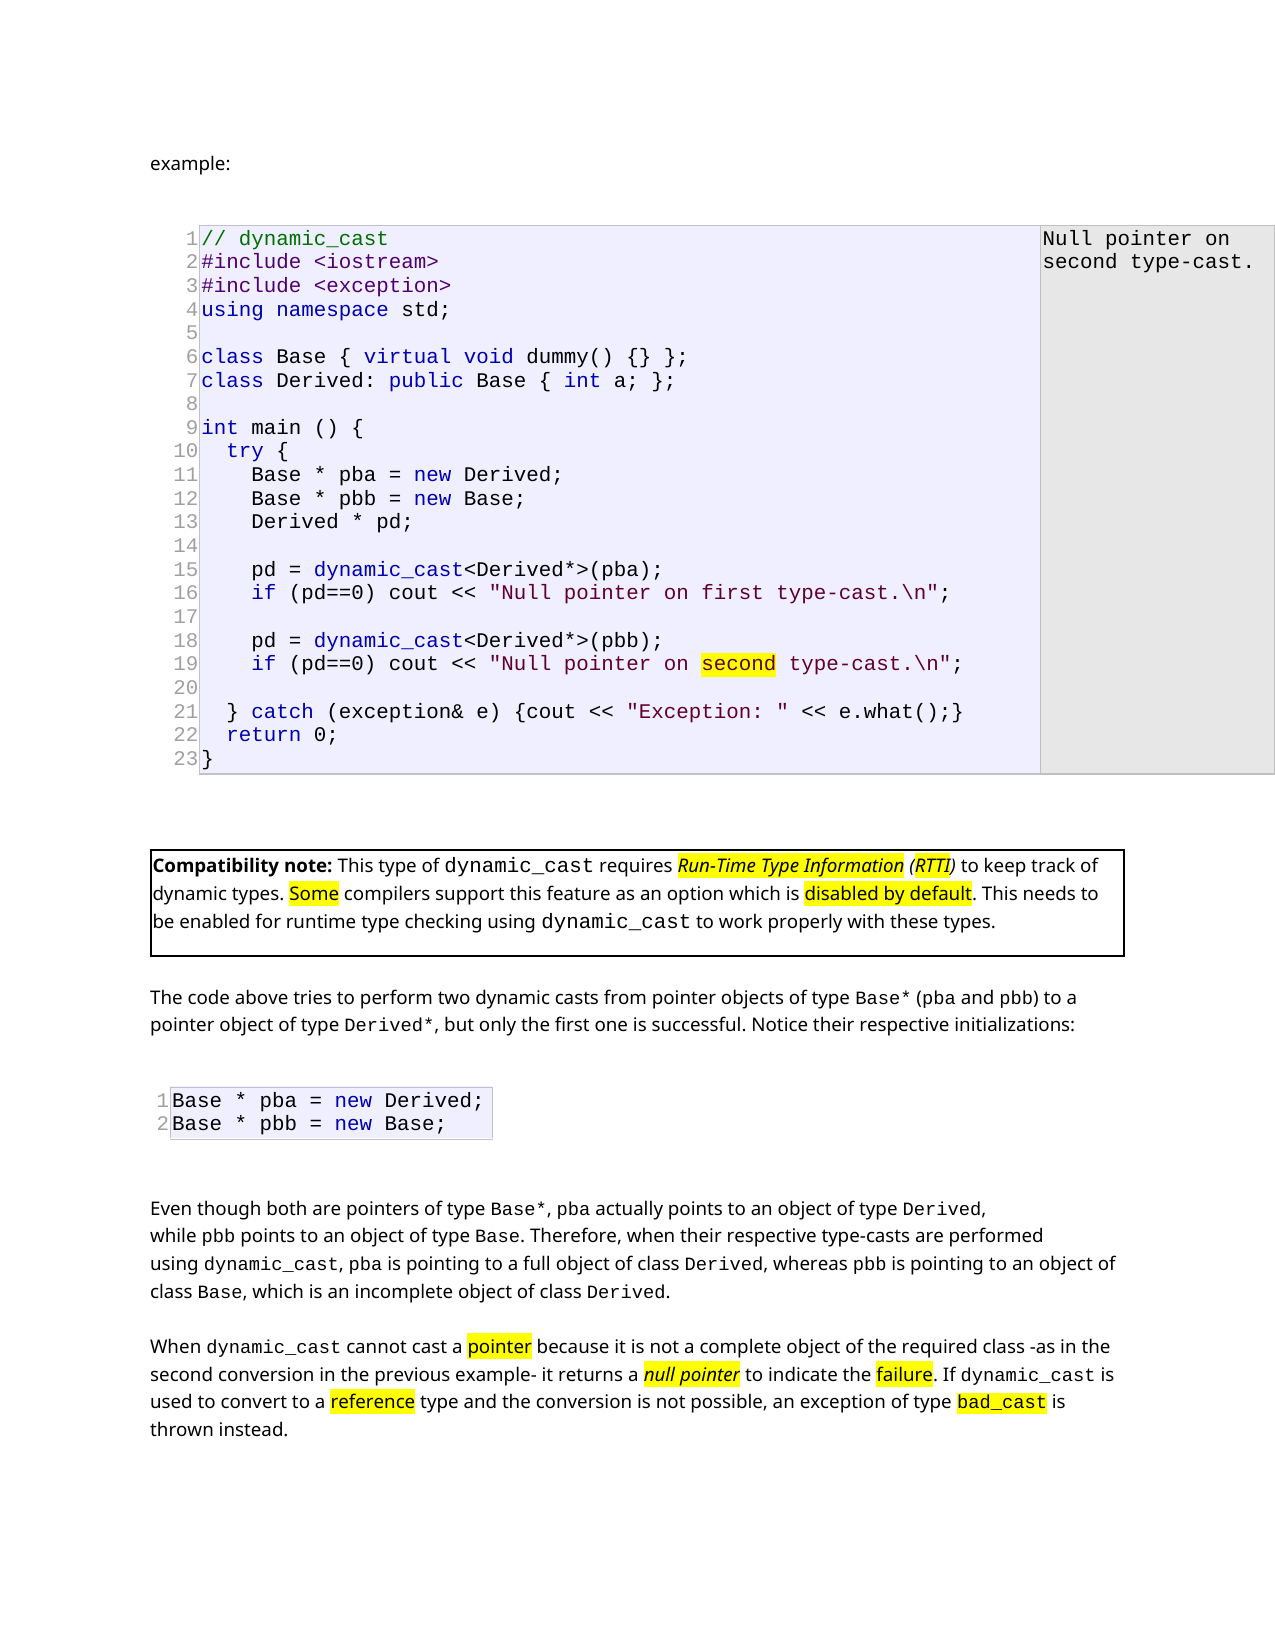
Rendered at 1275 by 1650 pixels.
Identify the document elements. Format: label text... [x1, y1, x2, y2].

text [150, 150, 1125, 206]
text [150, 1140, 1125, 1469]
table_header 1 2 3 4 5 6 7 8 9 10 11 12 13 14 15 16 17 18 19 20 21 22 23 [150, 225, 199, 773]
table_header Base * pba = new Derived; Base * pbb = new Base; [171, 1088, 492, 1138]
text The code above tries to perform two dynamic casts from pointer objects of type Base* (pba and pbb) to a pointer object of type Derived*, but only the first one is successful. Notice their respective initializations: [150, 957, 1125, 1068]
table_header 1 2 [150, 1086, 170, 1138]
table_header // dynamic_cast #include <iostream> #include <exception> using namespace std; class Base { virtual void dummy() {} }; class Derived: public Base { int a; }; int main () { try { Base * pba = new Derived; Base * pbb = new Base; Derived * pd; pd = dynamic_cast<Derived*>(pba); if (pd==0) cout << "Null pointer on first type-cast.\n"; pd = dynamic_cast<Derived*>(pbb); if (pd==0) cout << "Null pointer on second type-cast.\n"; } catch (exception& e) {cout << "Exception: " << e.what();} return 0; } [200, 226, 1040, 773]
table_header [492, 1086, 498, 1138]
table_header Null pointer on second type-cast. [1041, 226, 1274, 773]
table_header Compatibility note: This type of dynamic_cast requires Run-Time Type Information (RTTI) to keep track of dynamic types. Some compilers support this feature as an option which is disabled by default. This needs to be enabled for runtime type checking using dynamic_cast to work properly with these types. [152, 851, 1123, 955]
